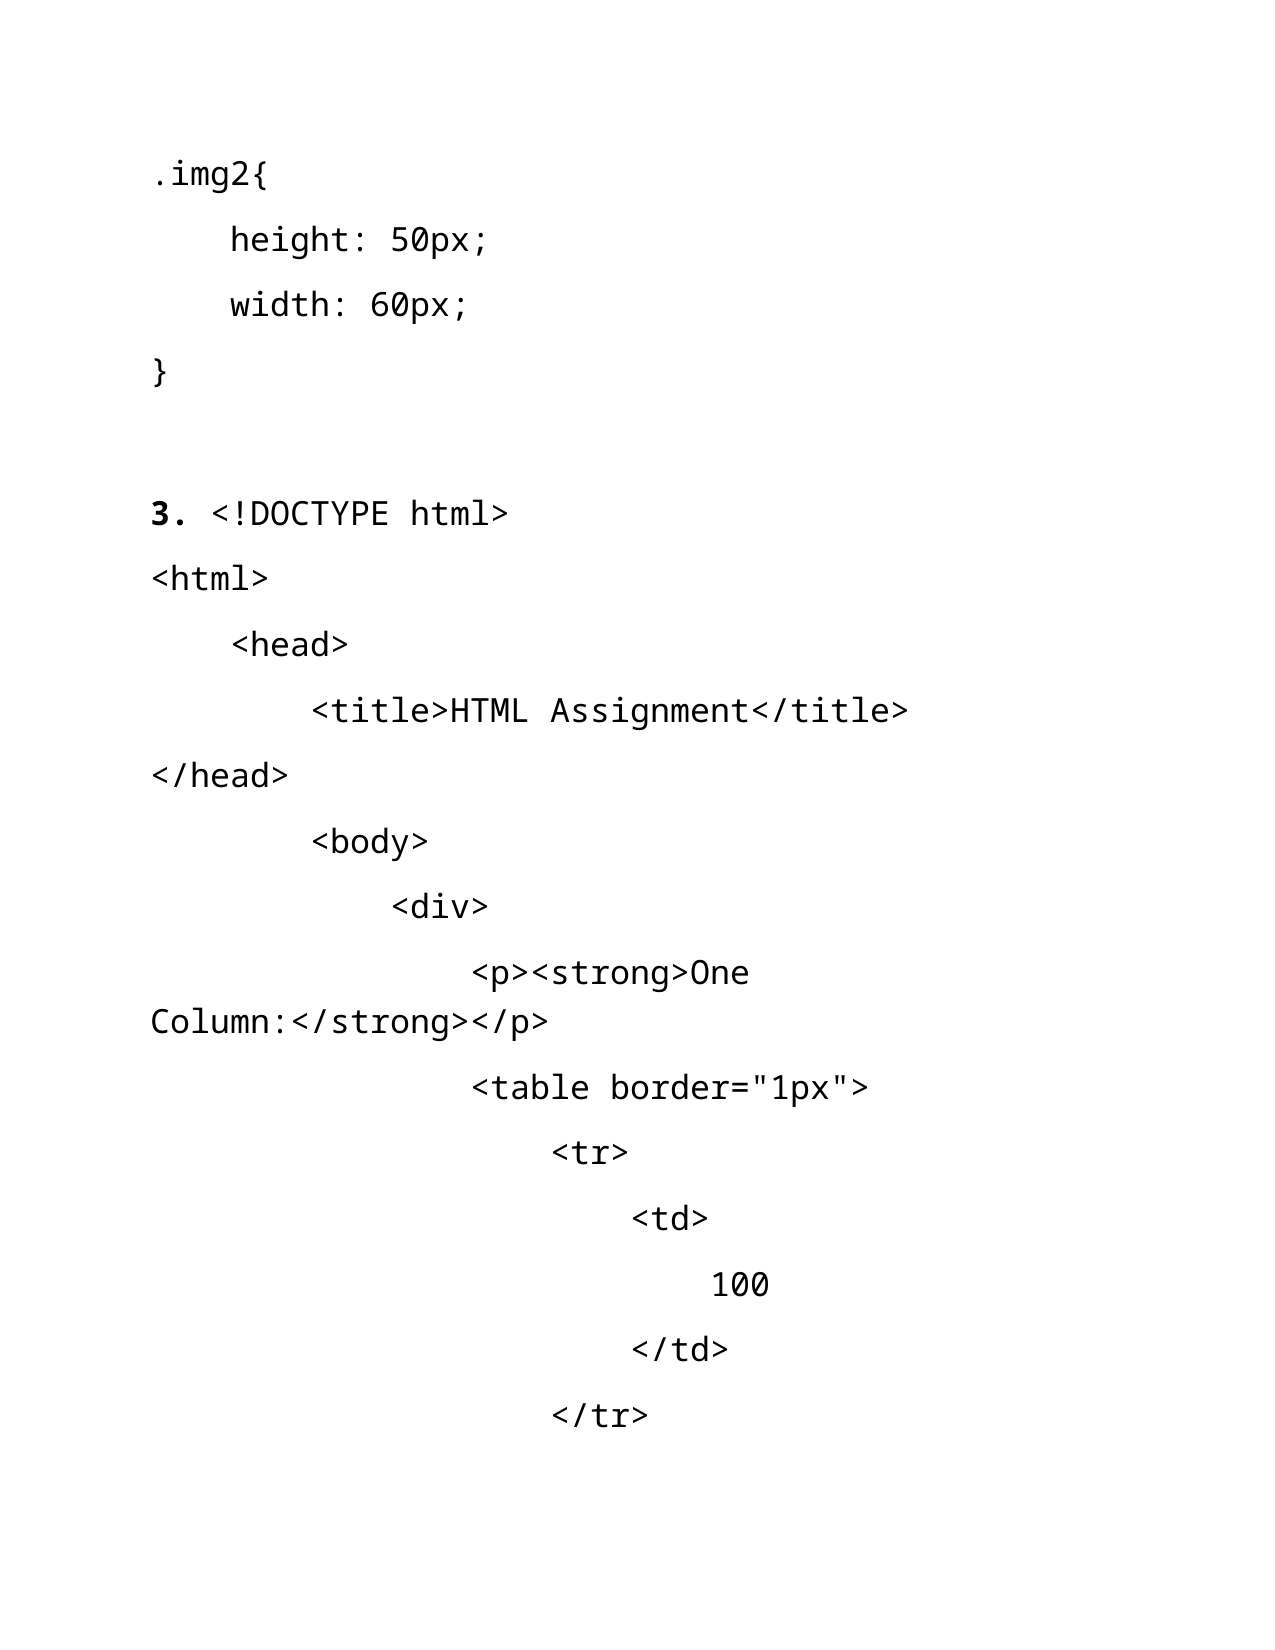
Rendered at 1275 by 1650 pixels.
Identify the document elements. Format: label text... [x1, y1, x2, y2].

text <tr> [150, 1129, 1125, 1174]
text <div> [150, 883, 1125, 929]
text </tr> [150, 1392, 1125, 1437]
text 3. <!DOCTYPE html> [150, 489, 1125, 535]
text <td> [150, 1195, 1125, 1240]
text </td> [150, 1326, 1125, 1371]
text height: 50px; [150, 216, 1125, 261]
text 100 [150, 1260, 1125, 1306]
text <body> [150, 818, 1125, 863]
text } [150, 347, 1125, 392]
text <html> [150, 555, 1125, 601]
text <p><strong>One Column:</strong></p> [150, 949, 1125, 1043]
text </head> [150, 752, 1125, 797]
text .img2{ [150, 150, 1125, 195]
text <head> [150, 621, 1125, 666]
text <title>HTML Assignment</title> [150, 686, 1125, 732]
text <table border="1px"> [150, 1063, 1125, 1109]
text width: 60px; [150, 281, 1125, 327]
